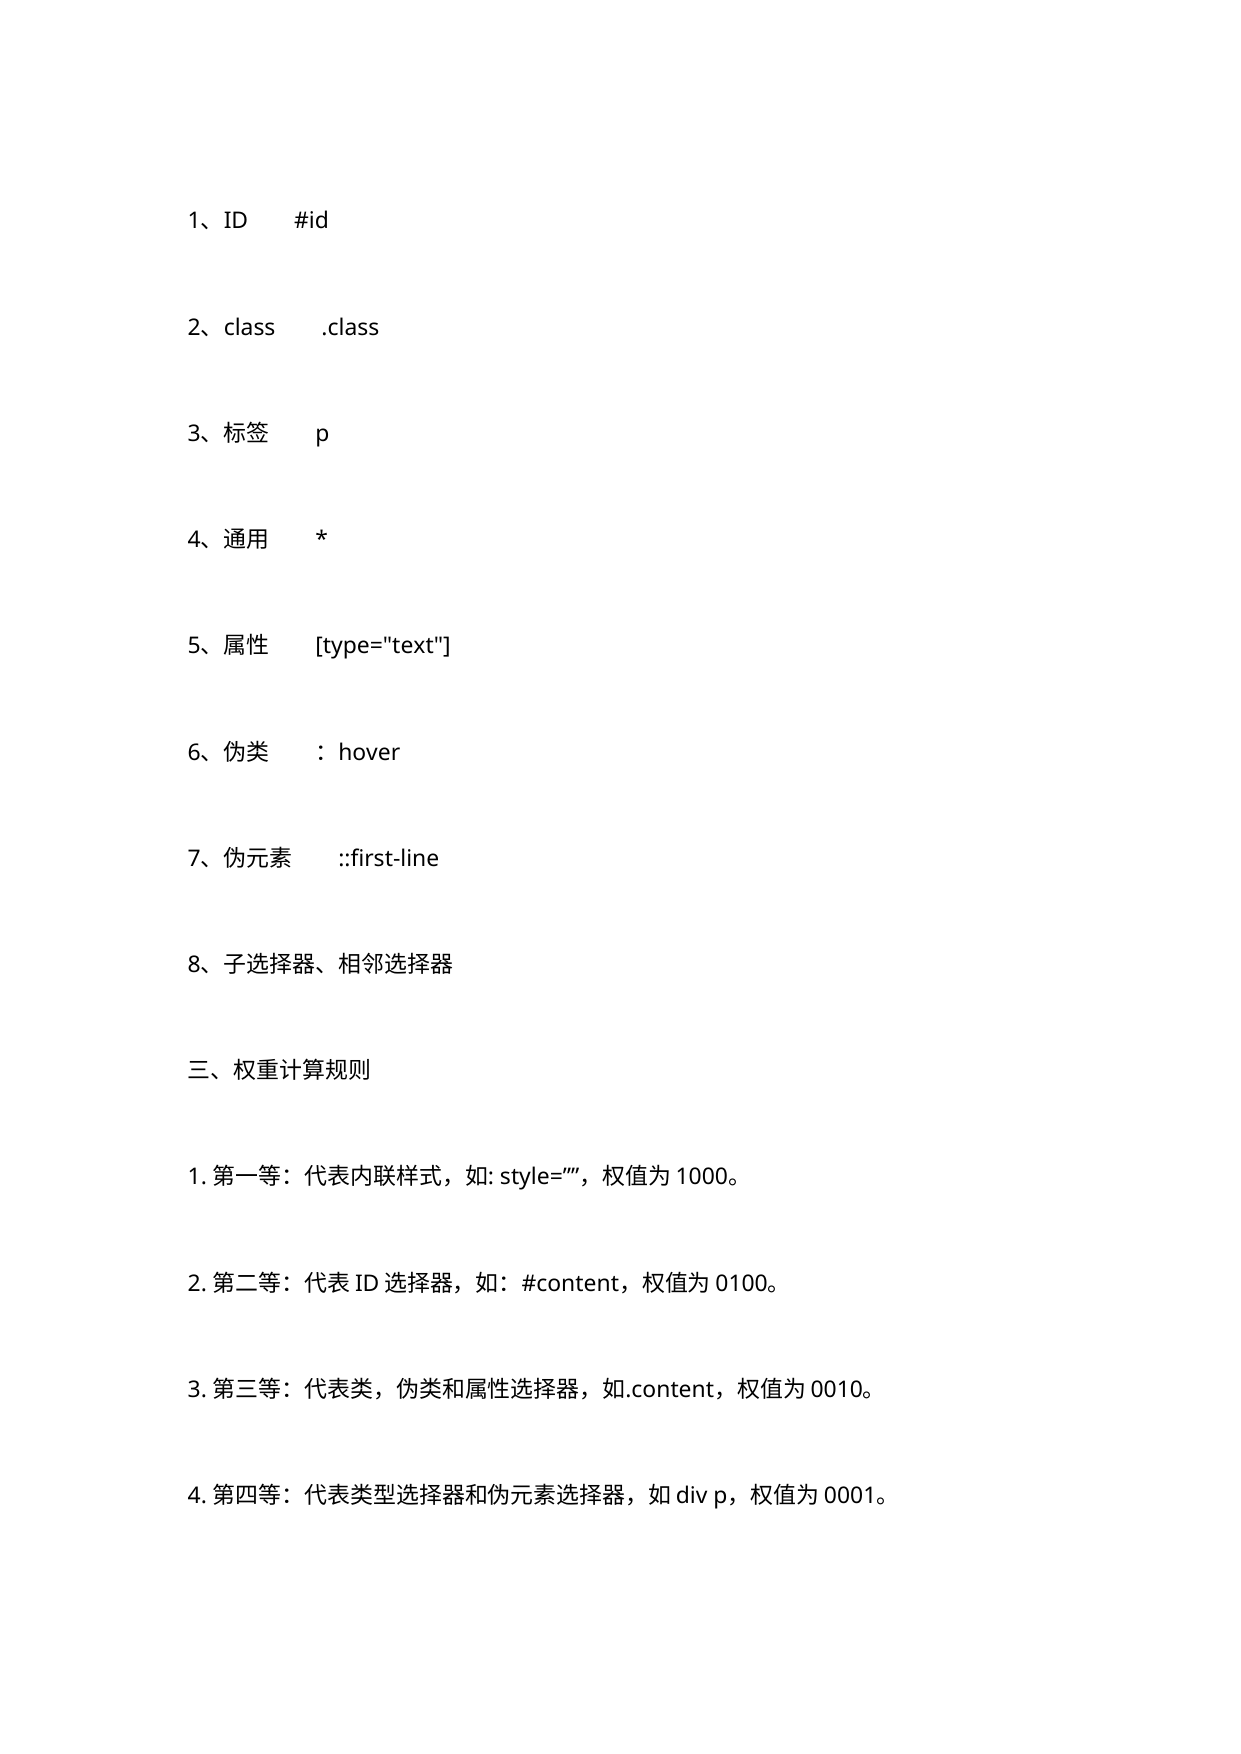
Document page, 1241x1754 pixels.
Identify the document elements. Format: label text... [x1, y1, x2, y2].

text 6、伪类 ：hover [187, 733, 1053, 767]
text 3. 第三等：代表类，伪类和属性选择器，如.content，权值为0010。 [187, 1371, 1053, 1404]
text 7、伪元素 ::first-line [187, 839, 1053, 873]
text 1. 第一等：代表内联样式，如: style=””，权值为1000。 [187, 1158, 1053, 1192]
text 2、class .class [187, 308, 1053, 342]
text 2. 第二等：代表ID选择器，如：#content，权值为0100。 [187, 1264, 1053, 1298]
text 三、权重计算规则 [187, 1052, 1053, 1085]
text 3、标签 p [187, 414, 1053, 448]
text 8、子选择器、相邻选择器 [187, 946, 1053, 979]
text 5、属性 [type="text"] [187, 627, 1053, 660]
text 1、ID #id [187, 202, 1053, 235]
text 4. 第四等：代表类型选择器和伪元素选择器，如div p，权值为0001。 [187, 1477, 1053, 1510]
text 4、通用 * [187, 521, 1053, 554]
